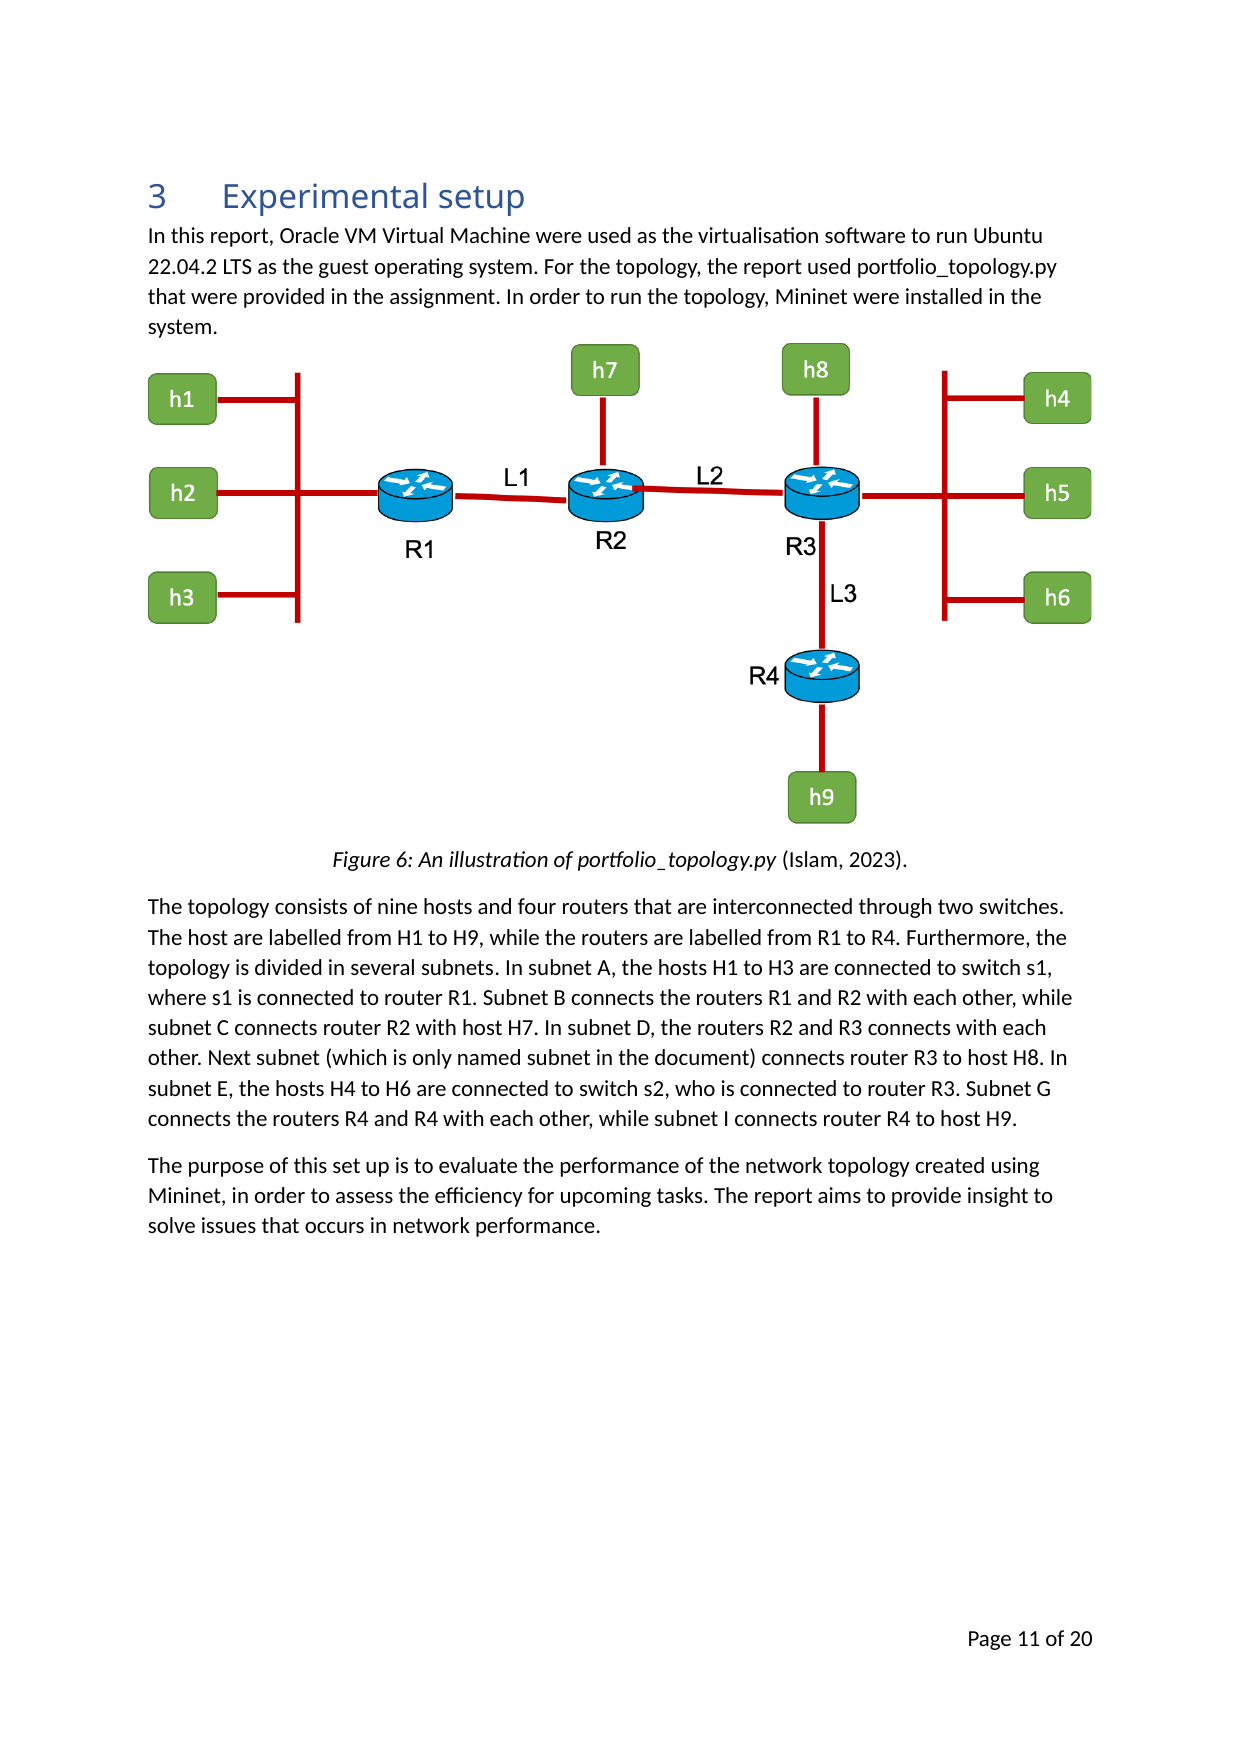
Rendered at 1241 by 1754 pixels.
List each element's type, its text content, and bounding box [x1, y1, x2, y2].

subtitle 3 Experimental setup [148, 173, 1093, 218]
text The topology consists of nine hosts and four routers that are interconnected through two switches. The host are labelled from H1 to H9, while the routers are labelled from R1 to R4. Furthermore, the topology is divided in several subnets. In subnet A, the hosts H1 to H3 are connected to switch s1, where s1 is connected to router R1. Subnet B connects the routers R1 and R2 with each other, while subnet C connects router R2 with host H7. In subnet D, the routers R2 and R3 connects with each other. Next subnet (which is only named subnet in the document) connects router R3 to host H8. In subnet E, the hosts H4 to H6 are connected to switch s2, who is connected to router R3. Subnet G connects the routers R4 and R4 with each other, while subnet I connects router R4 to host H9. [148, 892, 1093, 1132]
text The purpose of this set up is to evaluate the performance of the network topology created using Mininet, in order to assess the efficiency for upcoming tasks. The report aims to provide insight to solve issues that occurs in network performance. [148, 1151, 1093, 1239]
picture [147, 342, 1092, 827]
text Figure 6: An illustration of portfolio_topology.py . [148, 846, 1093, 874]
